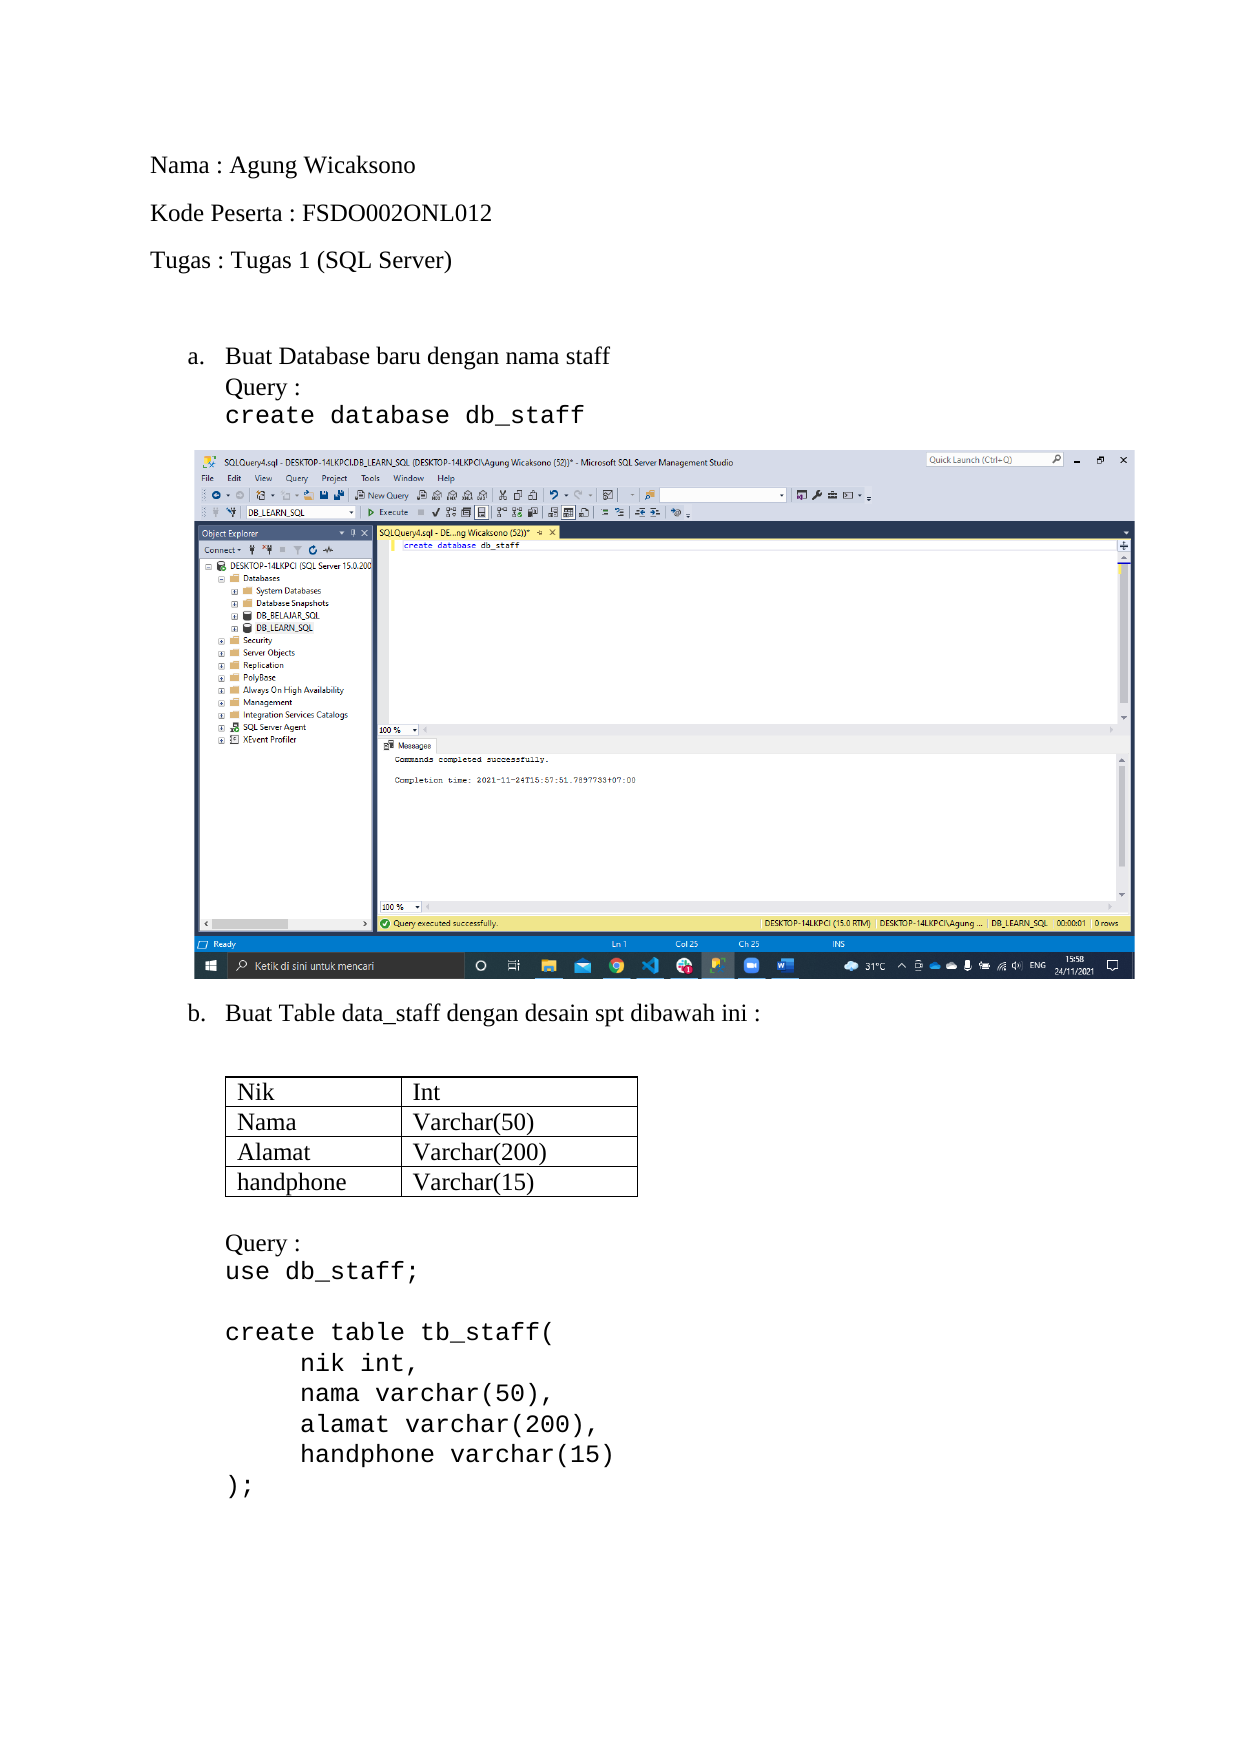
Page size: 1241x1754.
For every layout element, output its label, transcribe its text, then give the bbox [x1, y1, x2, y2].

list use db_staff; [225, 1259, 1090, 1287]
table_cell Varchar(50) [402, 1107, 637, 1136]
list create database db_staff [225, 403, 1090, 431]
list Buat Table data_staff dengan desain spt dibawah ini : [187, 998, 1090, 1026]
text Nama : Agung Wicaksono [150, 150, 1090, 179]
list Buat Database baru dengan nama staff [187, 341, 1090, 369]
text Kode Peserta : FSDO002ONL012 [150, 198, 1090, 226]
list create table tb_staff( [225, 1320, 1090, 1348]
list Query : [225, 1228, 1090, 1256]
list nik int, [225, 1350, 1090, 1378]
text Tugas : Tugas 1 (SQL Server) [150, 245, 1090, 274]
table_cell Alamat [226, 1137, 401, 1166]
table_header Int [402, 1078, 637, 1106]
list nama varchar(50), [225, 1381, 1090, 1409]
picture [194, 450, 1135, 979]
table_header Nik [226, 1078, 401, 1106]
list ); [225, 1472, 1090, 1501]
list alamat varchar(200), [225, 1411, 1090, 1439]
list Query : [225, 372, 1090, 401]
table_cell Varchar(15) [402, 1167, 637, 1196]
table_cell handphone [226, 1167, 401, 1196]
table_cell Nama [226, 1107, 401, 1136]
table_cell Varchar(200) [402, 1137, 637, 1166]
list handphone varchar(15) [225, 1442, 1090, 1470]
